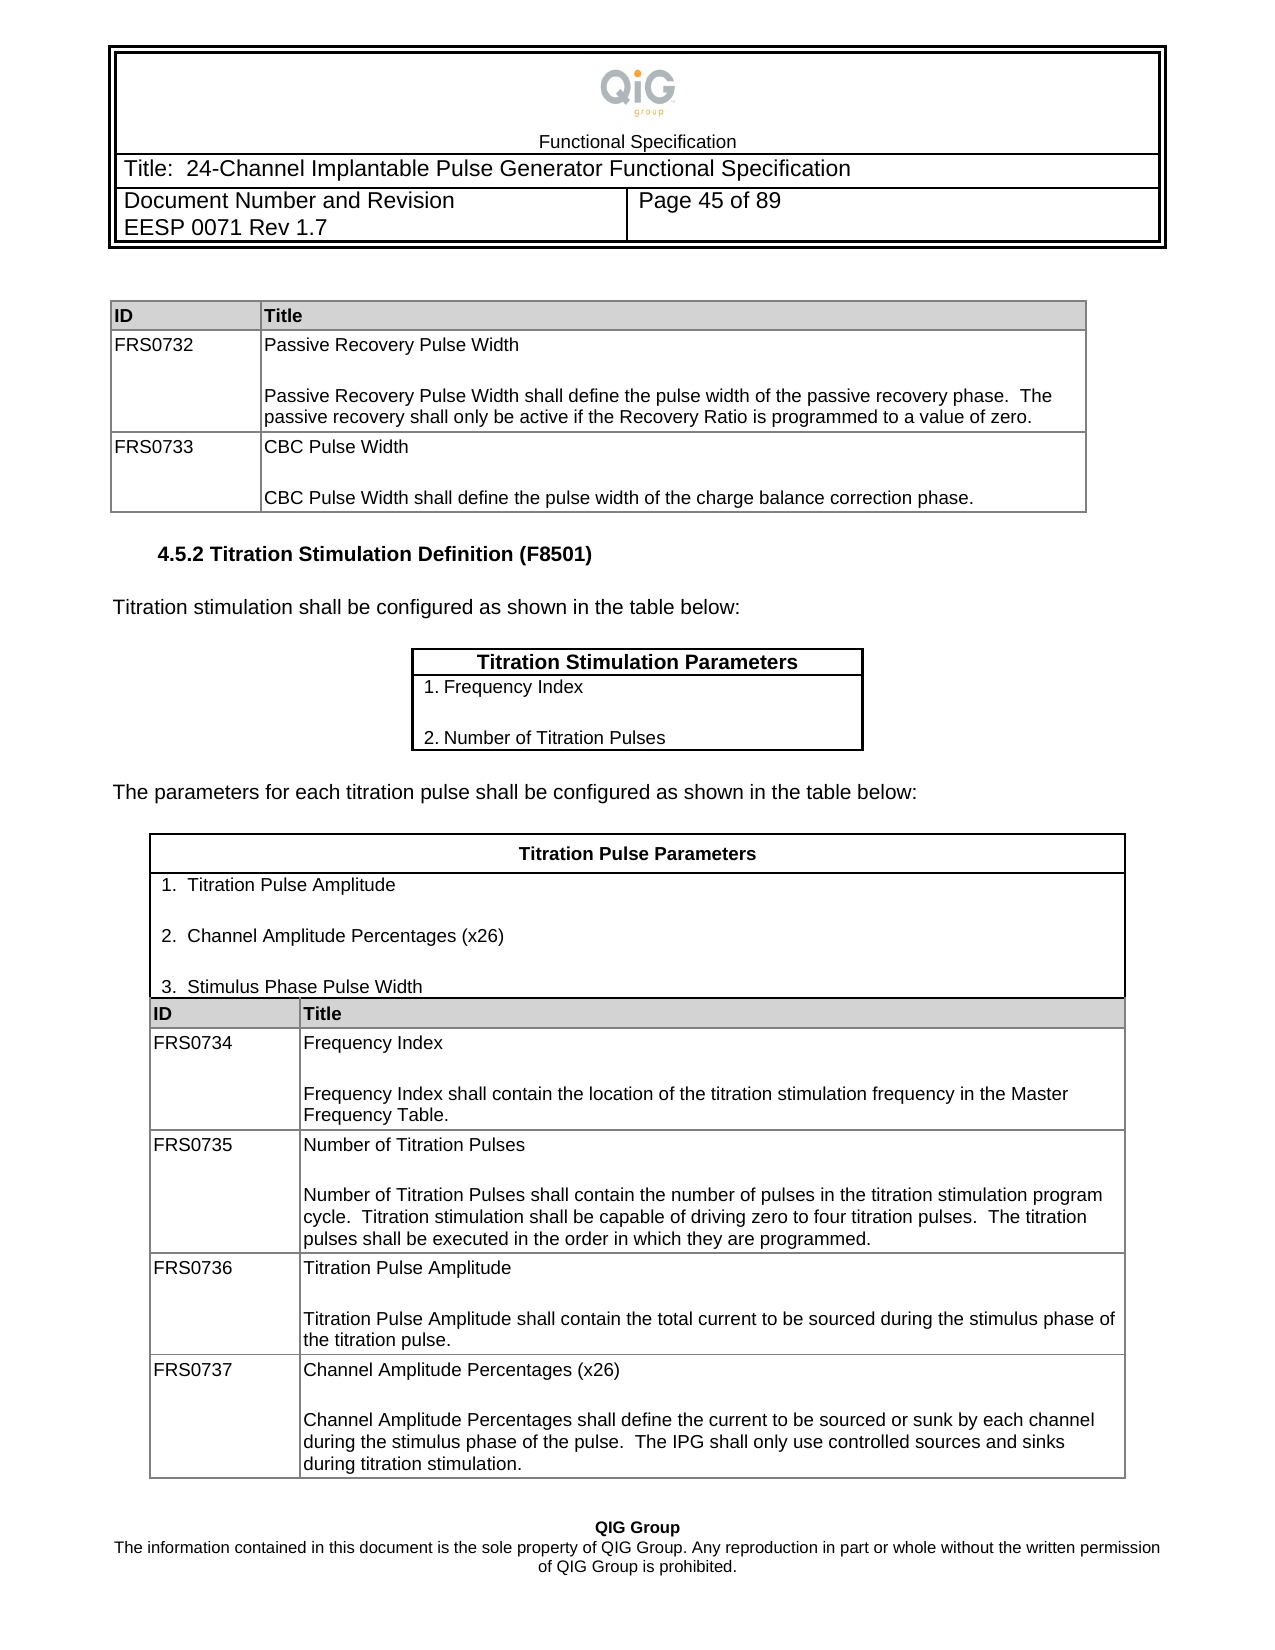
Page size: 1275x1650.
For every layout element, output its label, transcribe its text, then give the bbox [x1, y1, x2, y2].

table_cell FRS0732 [112, 331, 260, 431]
table_cell FRS0735 [151, 1131, 299, 1252]
table_cell FRS0736 [151, 1254, 299, 1354]
table_cell FRS0734 [151, 1029, 299, 1129]
table_cell Channel Amplitude Percentages (x26) Channel Amplitude Percentages shall define the current to be sourced or sunk by each channel during the stimulus phase of the pulse. The IPG shall only use controlled sources and sinks during titration stimulation. [301, 1355, 1124, 1477]
table_header Titration Pulse Parameters [151, 835, 1124, 872]
table_header Title [262, 302, 1085, 329]
table_cell Number of Titration Pulses Number of Titration Pulses shall contain the number of pulses in the titration stimulation program cycle. Titration stimulation shall be capable of driving zero to four titration pulses. The titration pulses shall be executed in the order in which they are programmed. [301, 1131, 1124, 1252]
table_header ID [151, 999, 299, 1027]
table_cell FRS0737 [151, 1355, 299, 1477]
subtitle Titration Stimulation Definition (F8501) [157, 542, 1162, 566]
table_cell CBC Pulse Width CBC Pulse Width shall define the pulse width of the charge balance correction phase. [262, 433, 1085, 511]
table_cell Titration Pulse Amplitude Titration Pulse Amplitude shall contain the total current to be sourced during the stimulus phase of the titration pulse. [301, 1254, 1124, 1354]
text The parameters for each titration pulse shall be configured as shown in the table below: [112, 780, 1162, 804]
table_cell Frequency Index Frequency Index shall contain the location of the titration stimulation frequency in the Master Frequency Table. [301, 1029, 1124, 1129]
table_header Title [301, 999, 1124, 1027]
table_header ID [112, 302, 260, 329]
table_header Titration Stimulation Parameters [414, 650, 861, 674]
table_cell 1. Titration Pulse Amplitude 2. Channel Amplitude Percentages (x26) 3. Stimulus Phase Pulse Width [151, 874, 1124, 997]
picture [587, 54, 688, 132]
table_cell Passive Recovery Pulse Width Passive Recovery Pulse Width shall define the pulse width of the passive recovery phase. The passive recovery shall only be active if the Recovery Ratio is programmed to a value of zero. [262, 331, 1085, 431]
text Titration stimulation shall be configured as shown in the table below: [112, 595, 1162, 619]
table_cell 1. Frequency Index 2. Number of Titration Pulses [414, 676, 861, 748]
table_cell FRS0733 [112, 433, 260, 511]
